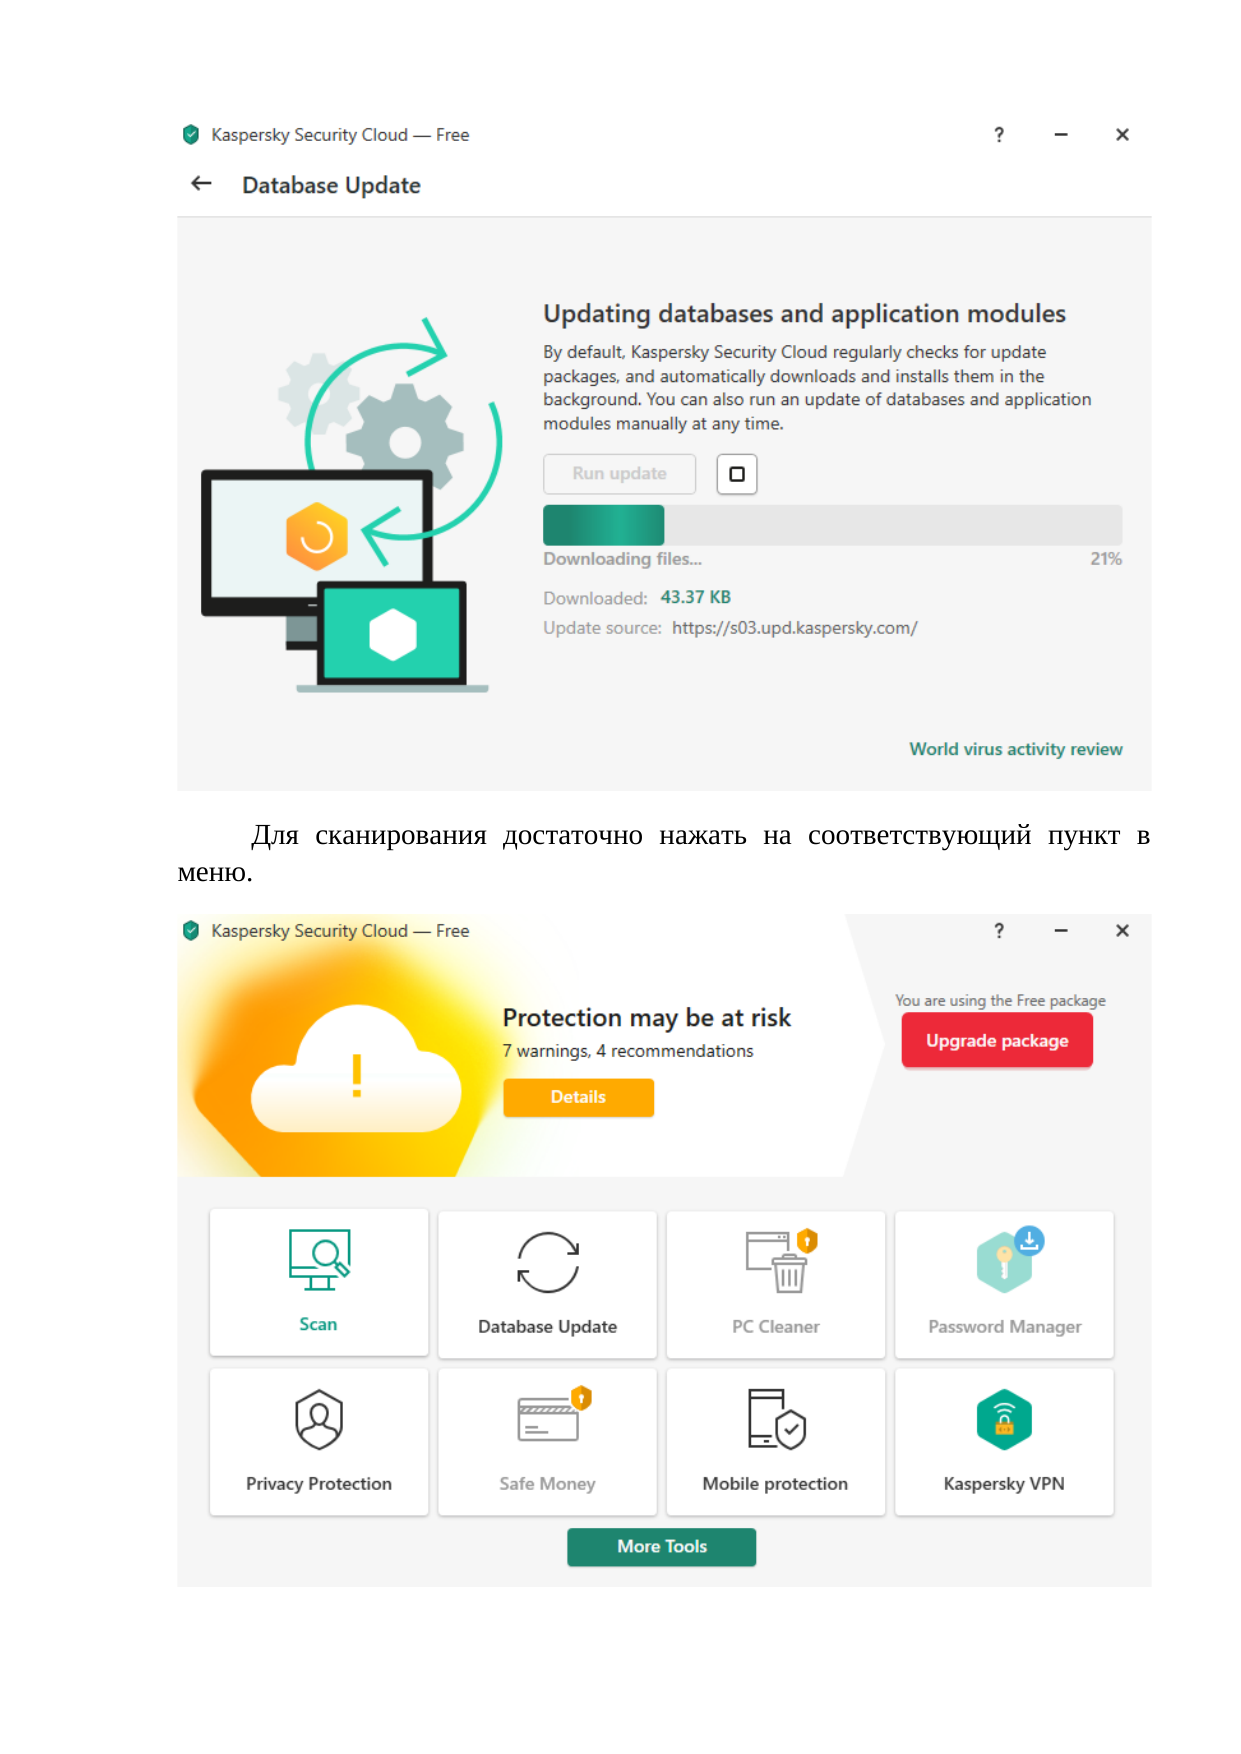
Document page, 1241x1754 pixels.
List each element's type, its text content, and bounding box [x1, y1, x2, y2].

picture [177, 118, 1152, 791]
text Для сканирования достаточно нажать на соответствующий пункт в меню. [177, 817, 1152, 887]
picture [177, 914, 1152, 1587]
